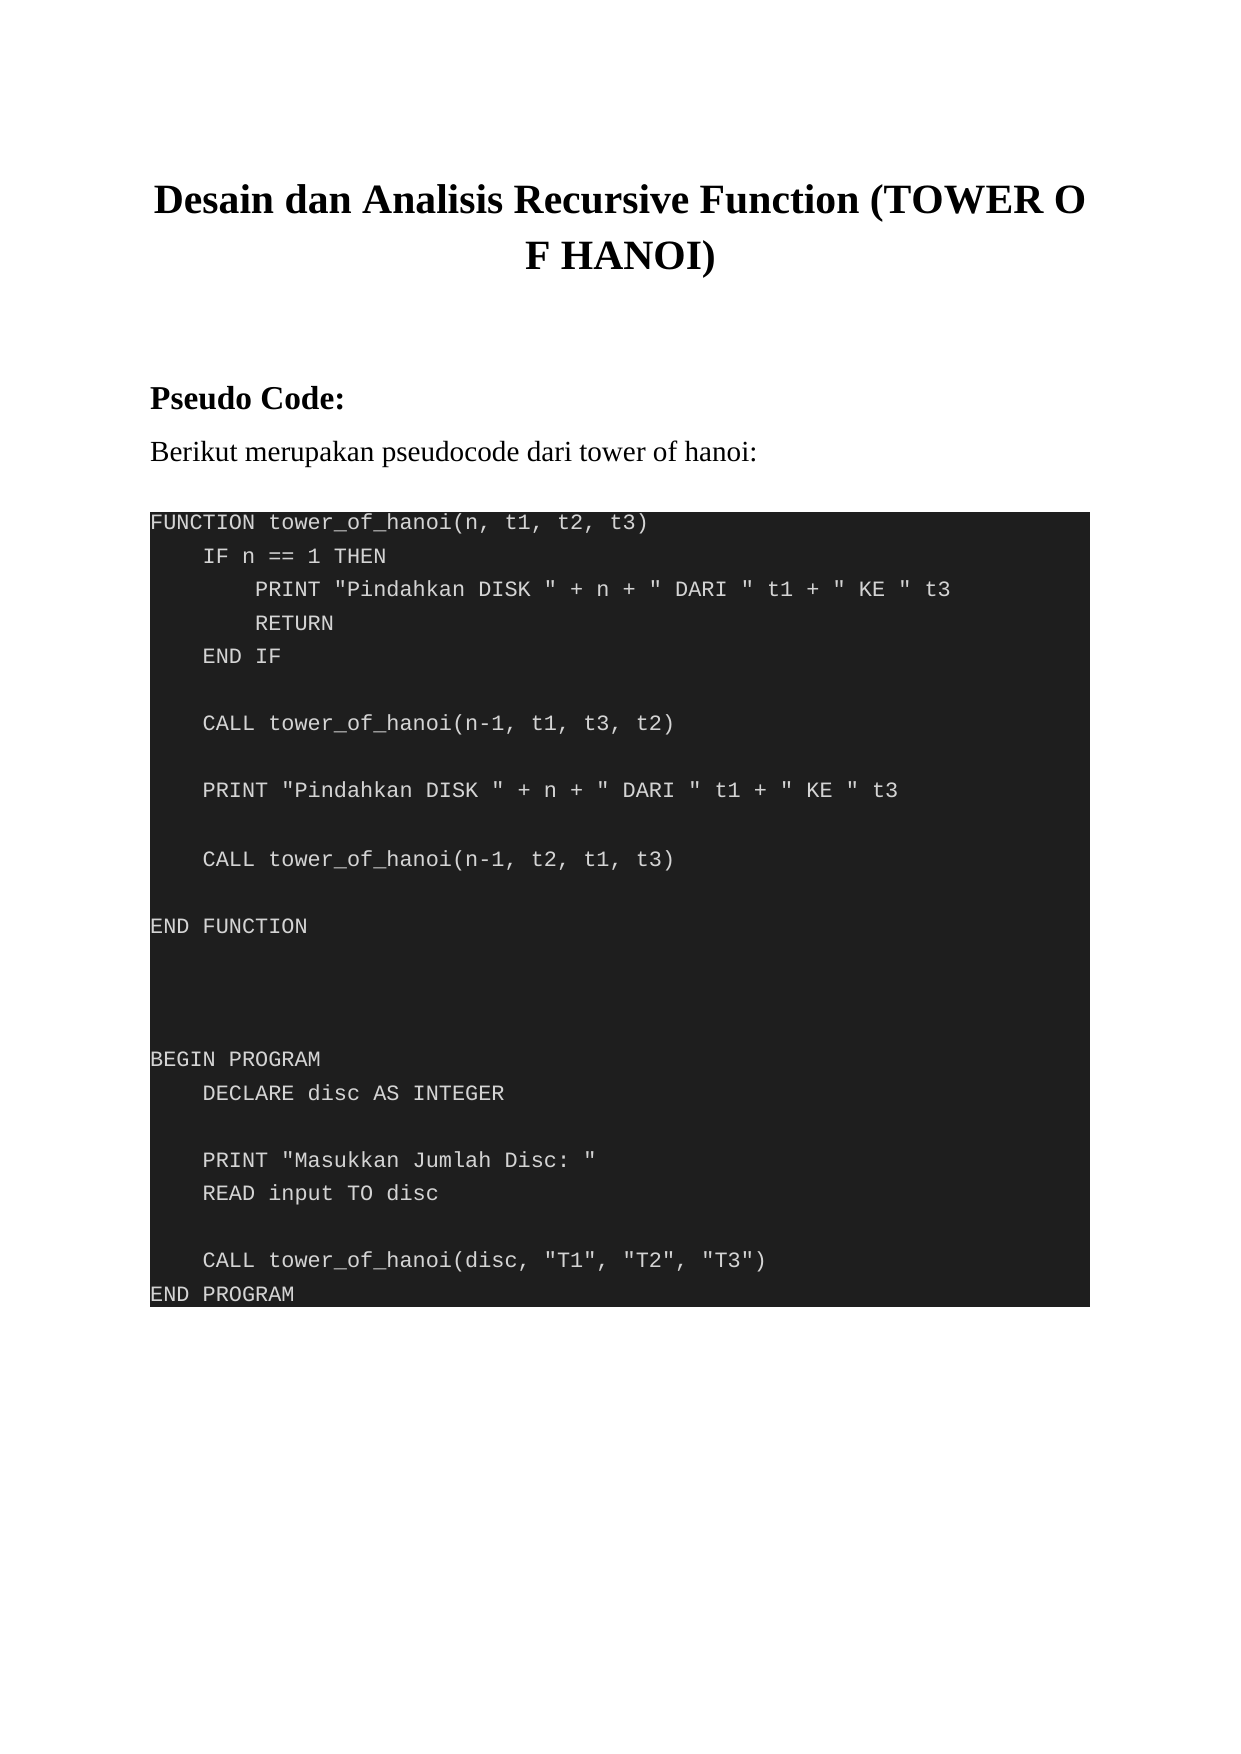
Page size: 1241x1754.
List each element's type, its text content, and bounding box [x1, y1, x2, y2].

text IF n == 1 THEN [150, 545, 1090, 570]
text PRINT "Pindahkan DISK " + n + " DARI " t1 + " KE " t3 [150, 779, 1090, 804]
text END PROGRAM [150, 1283, 1090, 1307]
text RETURN [150, 612, 1090, 637]
text PRINT "Pindahkan DISK " + n + " DARI " t1 + " KE " t3 [150, 578, 1090, 603]
text CALL tower_of_hanoi(n-1, t1, t3, t2) [150, 712, 1090, 737]
subtitle Pseudo Code: [150, 378, 1090, 416]
text END FUNCTION [150, 915, 1090, 940]
text FUNCTION tower_of_hanoi(n, t1, t2, t3) [150, 512, 1090, 536]
text CALL tower_of_hanoi(n-1, t2, t1, t3) [150, 848, 1090, 873]
text END IF [150, 645, 1090, 670]
text BEGIN PROGRAM [150, 1049, 1090, 1073]
text READ input TO disc [150, 1182, 1090, 1207]
text PRINT "Masukkan Jumlah Disc: " [150, 1149, 1090, 1174]
text Berikut merupakan pseudocode dari tower of hanoi: [150, 434, 1090, 468]
subtitle Desain dan Analisis Recursive Function (TOWER OF HANOI) [150, 175, 1090, 278]
text DECLARE disc AS INTEGER [150, 1082, 1090, 1107]
text CALL tower_of_hanoi(disc, "T1", "T2", "T3") [150, 1249, 1090, 1274]
